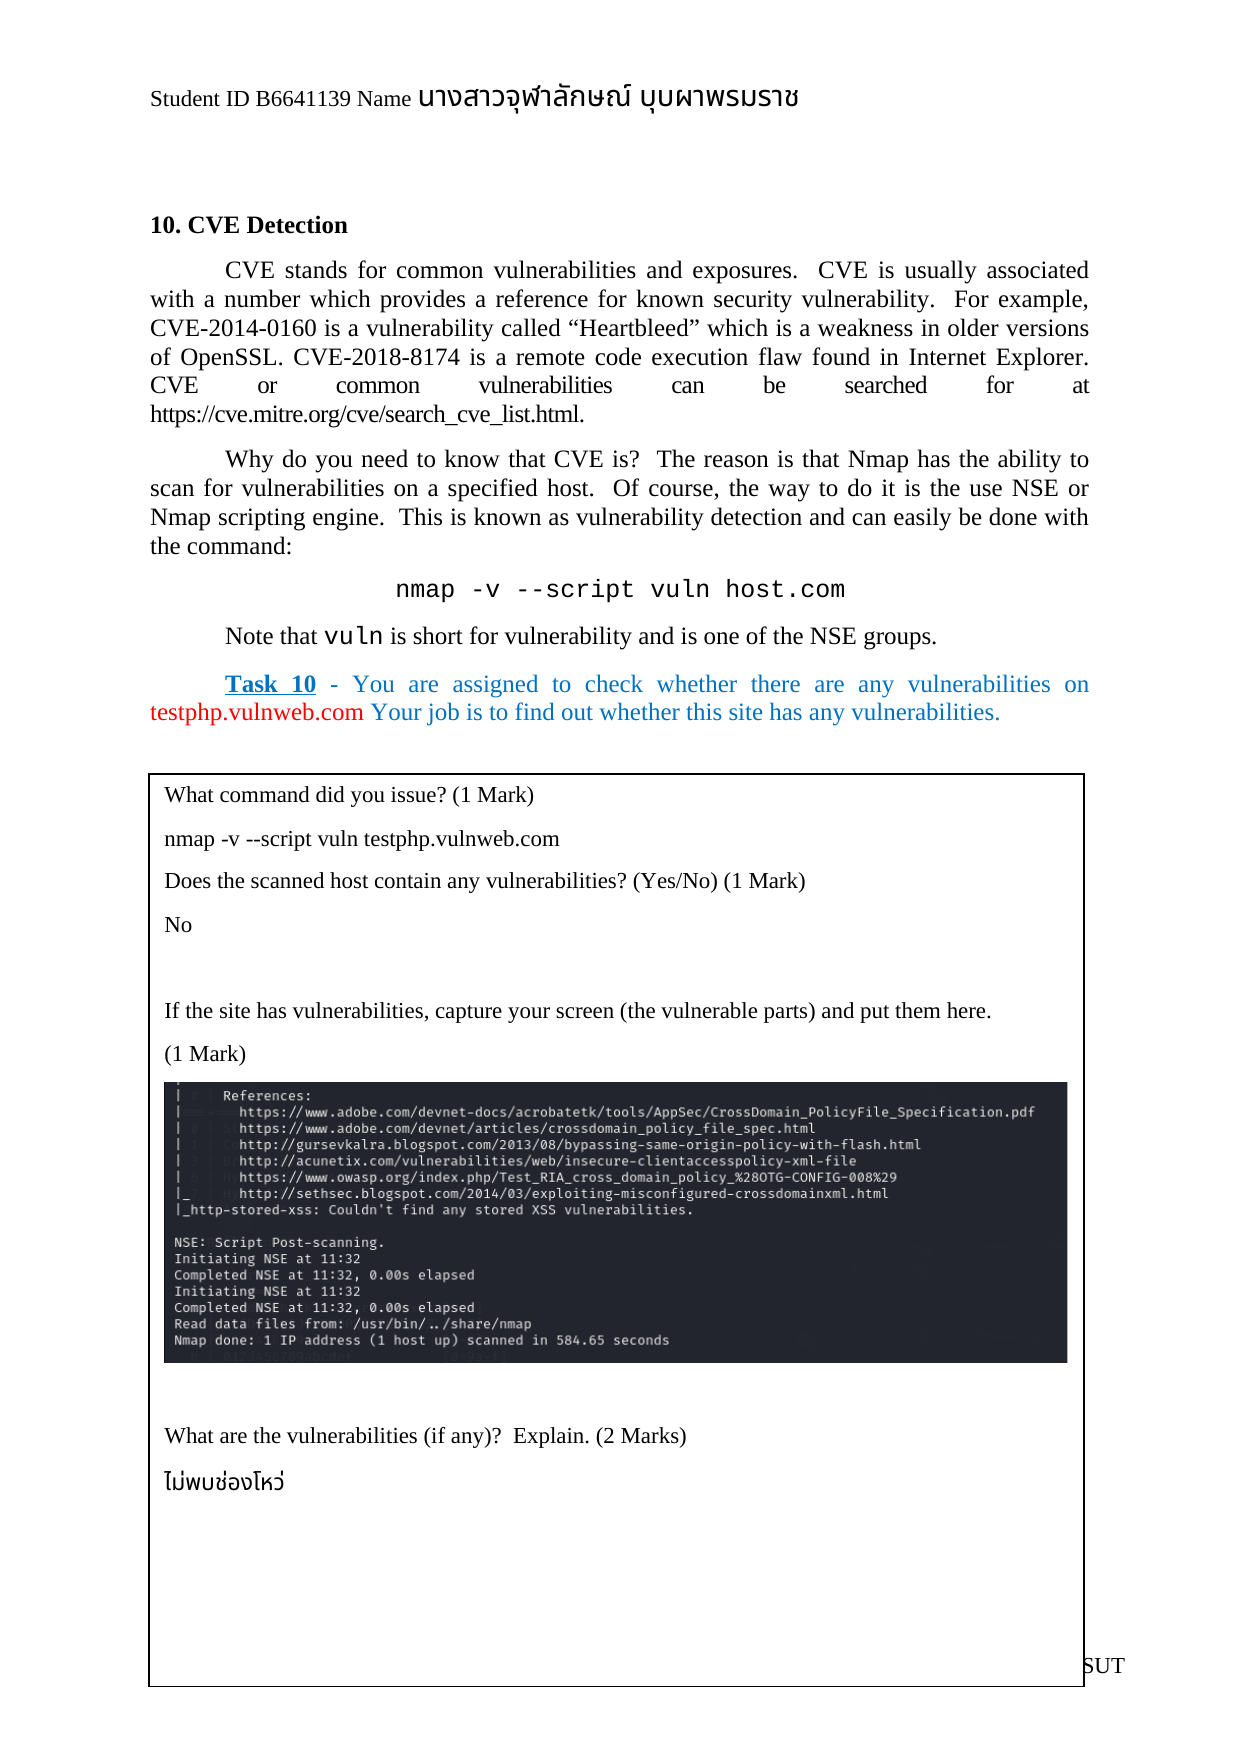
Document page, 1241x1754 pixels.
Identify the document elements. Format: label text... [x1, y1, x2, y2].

text Why do you need to know that CVE is? The reason is that Nmap has the ability to scan for vulnerabilities on a specified host. Of course, the way to do it is the use NSE or Nmap scripting engine. This is known as vulnerability detection and can easily be done with the command: [150, 444, 1090, 559]
list CVE Detection [150, 210, 1090, 239]
text nmap -v --script vuln host.com [150, 576, 1090, 604]
text CVE stands for common vulnerabilities and exposures. CVE is usually associated with a number which provides a reference for known security vulnerability. For example, CVE-2014-0160 is a vulnerability called “Heartbleed” which is a weakness in older versions of OpenSSL. CVE-2018-8174 is a remote code execution flaw found in Internet Explorer. CVE or common vulnerabilities can be searched for at https://cve.mitre.org/cve/search_cve_list.html. [150, 255, 1090, 428]
text Note that vuln is short for vulnerability and is one of the NSE groups. [150, 621, 1090, 652]
picture [164, 1082, 1068, 1363]
text Task 10 - You are assigned to check whether there are any vulnerabilities on testphp.vulnweb.com Your job is to find out whether this site has any vulnerabilities. [150, 669, 1090, 726]
